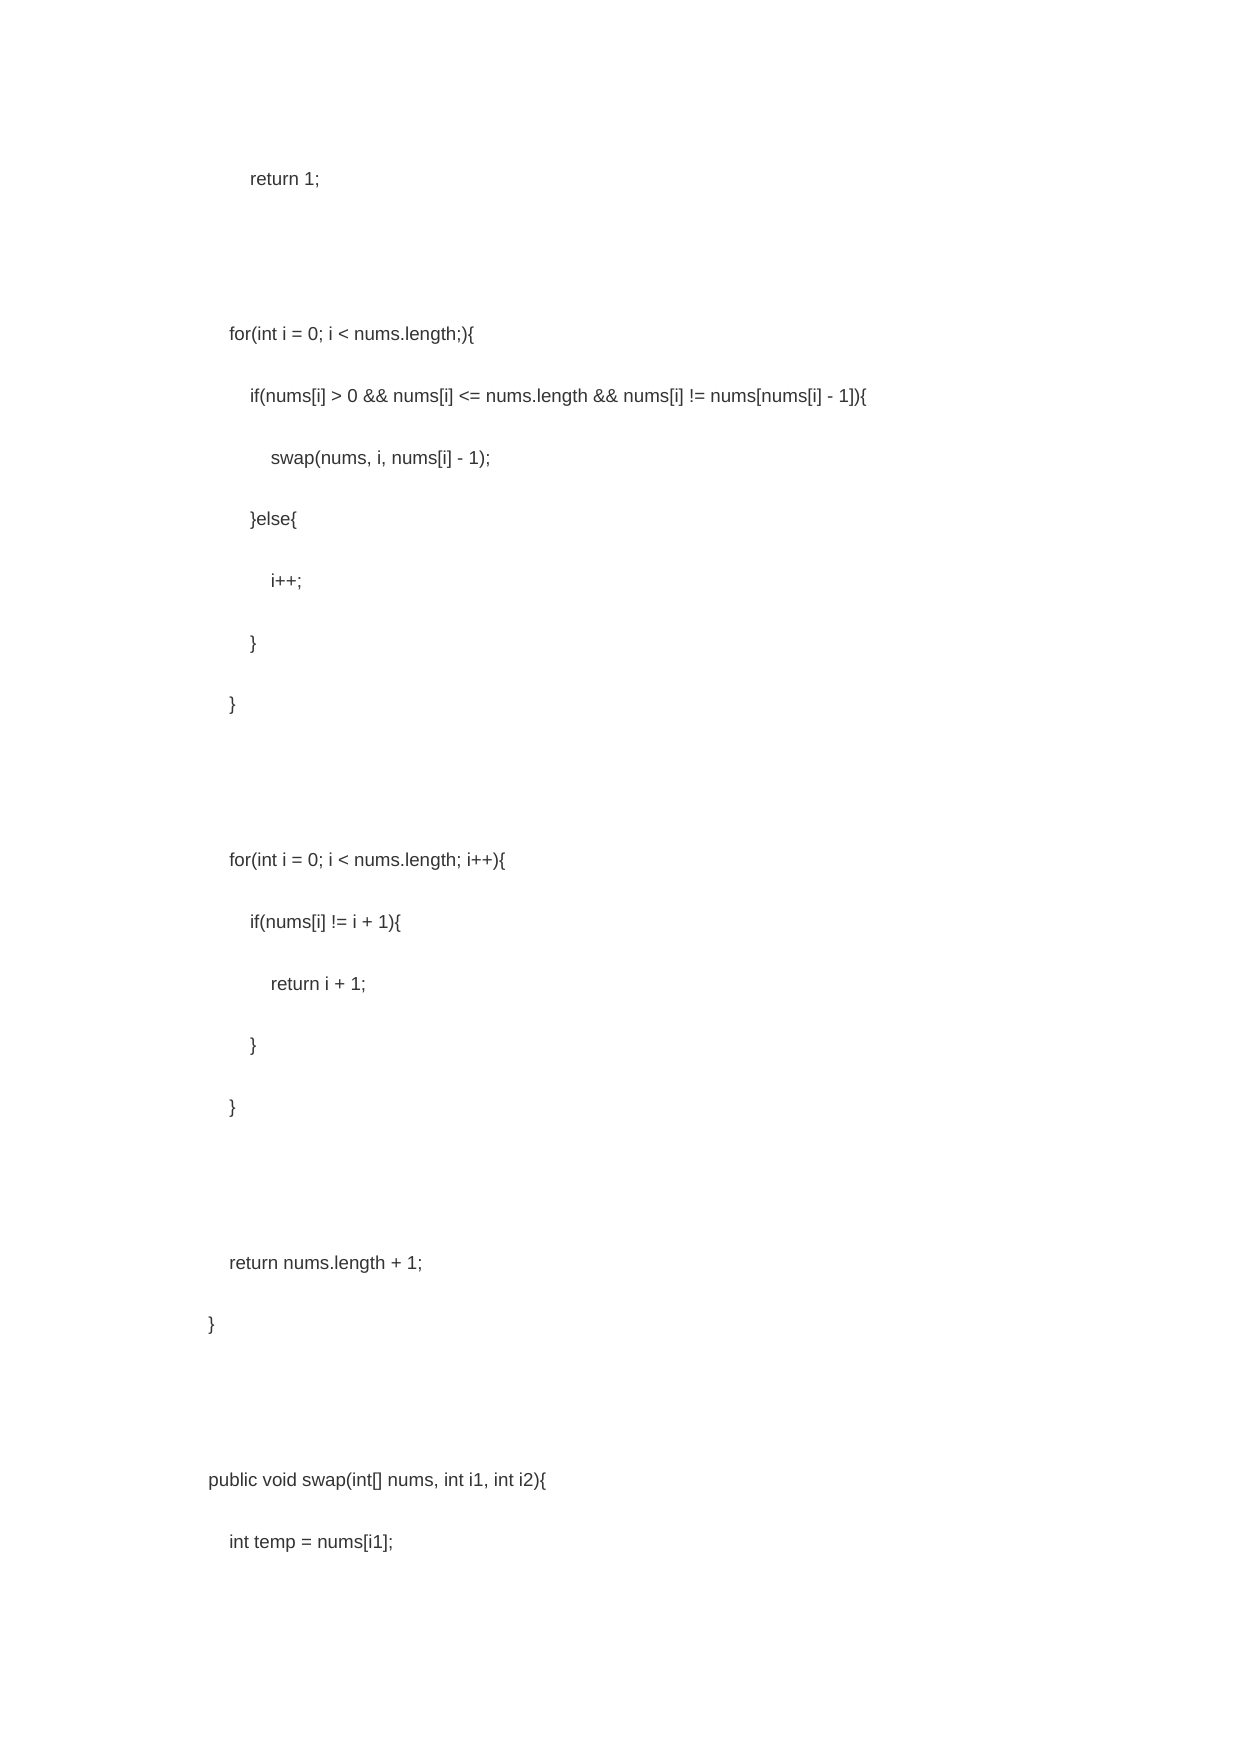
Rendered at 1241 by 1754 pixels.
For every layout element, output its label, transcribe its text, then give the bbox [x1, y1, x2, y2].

text for(int i = 0; i < nums.length;){ [187, 318, 1053, 350]
text return nums.length + 1; [187, 1246, 1053, 1279]
text int temp = nums[i1]; [187, 1525, 1053, 1558]
text }else{ [187, 503, 1053, 535]
text swap(nums, i, nums[i] - 1); [187, 441, 1053, 474]
text if(nums[i] != i + 1){ [187, 905, 1053, 938]
text return 1; [187, 162, 1053, 194]
text } [187, 1308, 1053, 1340]
text for(int i = 0; i < nums.length; i++){ [187, 844, 1053, 876]
text i++; [187, 564, 1053, 597]
text } [187, 1090, 1053, 1123]
text public void swap(int[] nums, int i1, int i2){ [187, 1464, 1053, 1496]
text if(nums[i] > 0 && nums[i] <= nums.length && nums[i] != nums[nums[i] - 1]){ [187, 379, 1053, 412]
text } [187, 1029, 1053, 1061]
text } [187, 688, 1053, 720]
text return i + 1; [187, 967, 1053, 999]
text } [187, 626, 1053, 659]
